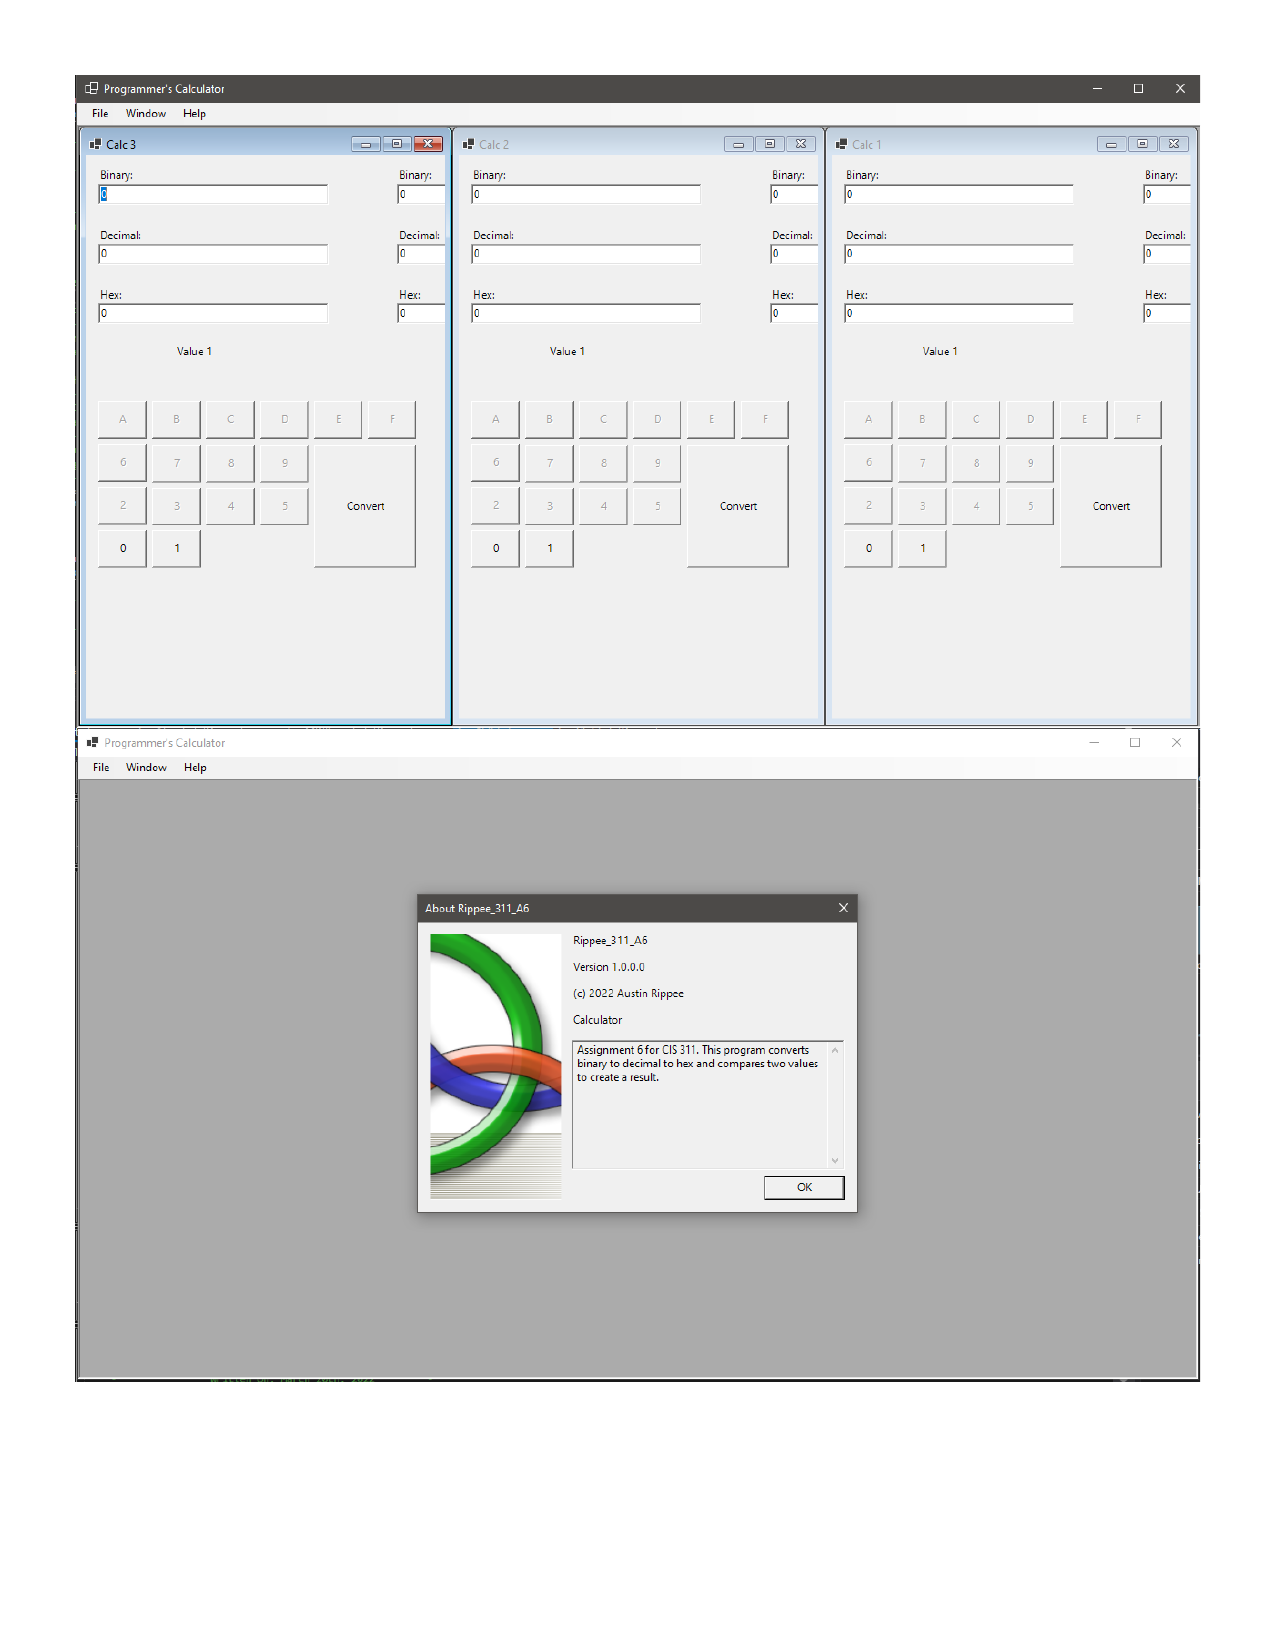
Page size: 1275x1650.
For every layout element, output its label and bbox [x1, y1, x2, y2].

picture [75, 75, 1200, 1382]
